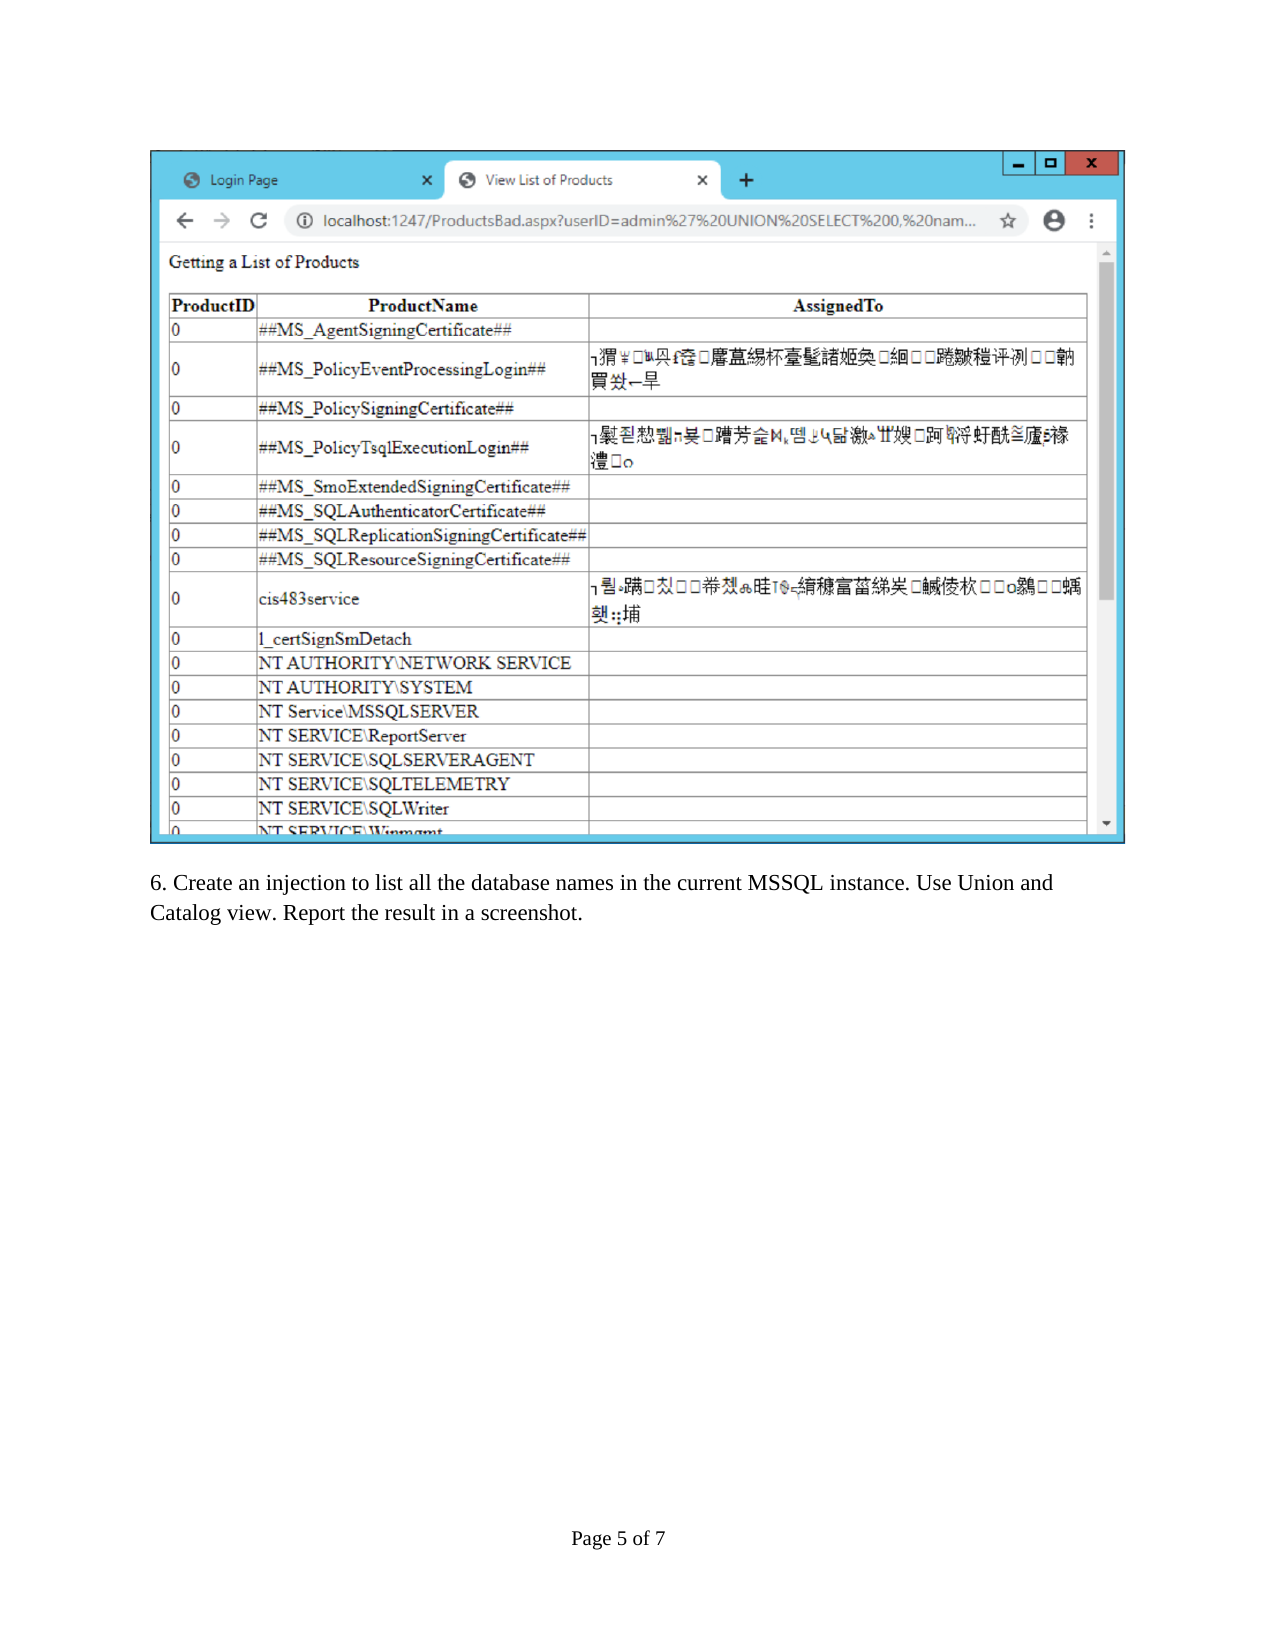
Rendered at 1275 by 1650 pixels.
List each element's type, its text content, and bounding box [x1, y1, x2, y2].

text 6. Create an injection to list all the database names in the current MSSQL instance. Use Union and Catalog view. Report the result in a screenshot. [150, 869, 1125, 925]
picture [150, 150, 1125, 844]
